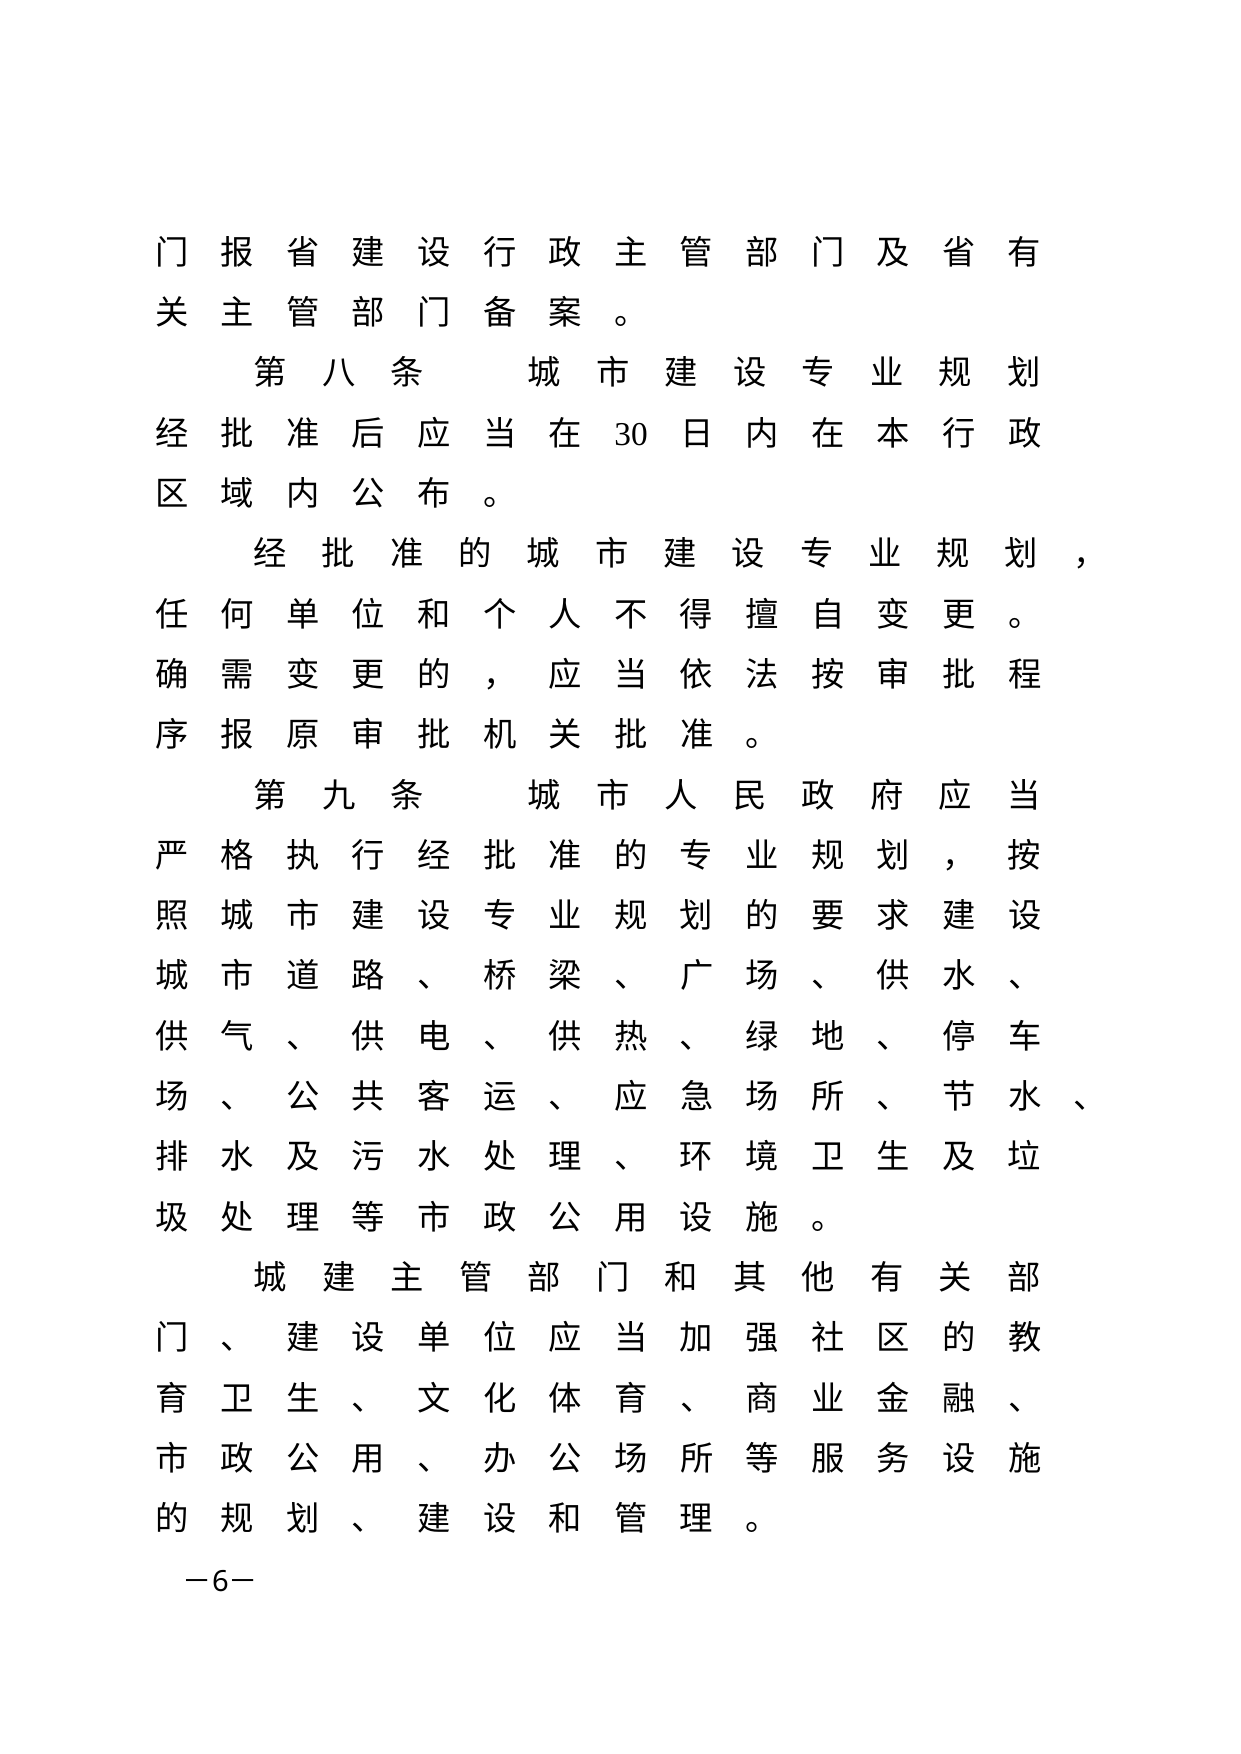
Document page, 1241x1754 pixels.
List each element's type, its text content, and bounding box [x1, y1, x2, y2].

text 第八条 城市建设专业规划经批准后应当在30日内在本行政区域内公布。 [155, 340, 1073, 521]
text 第九条 城市人民政府应当严格执行经批准的专业规划，按照城市建设专业规划的要求建设城市道路、桥梁、广场、供水、供气、供电、供热、绿地、停车场、公共客运、应急场所、节水、排水及污水处理、环境卫生及垃圾处理等市政公用设施。 [155, 762, 1073, 1245]
text 编制城市建设专业规划应当向社会和有关部门征求意见，经城建和有关主管部门组织评审后，由城建和有关主管部门报有审批权的人民政府批准。州（市）所在地的城市建设专业规划自批准之日起15日内，由负责报批的部门报省建设行政主管部门及省有关主管部门备案。 [155, 219, 1073, 340]
text 城建主管部门和其他有关部门、建设单位应当加强社区的教育卫生、文化体育、商业金融、市政公用、办公场所等服务设施的规划、建设和管理。 [155, 1245, 1073, 1546]
text 经批准的城市建设专业规划，任何单位和个人不得擅自变更。确需变更的，应当依法按审批程序报原审批机关批准。 [155, 521, 1073, 762]
